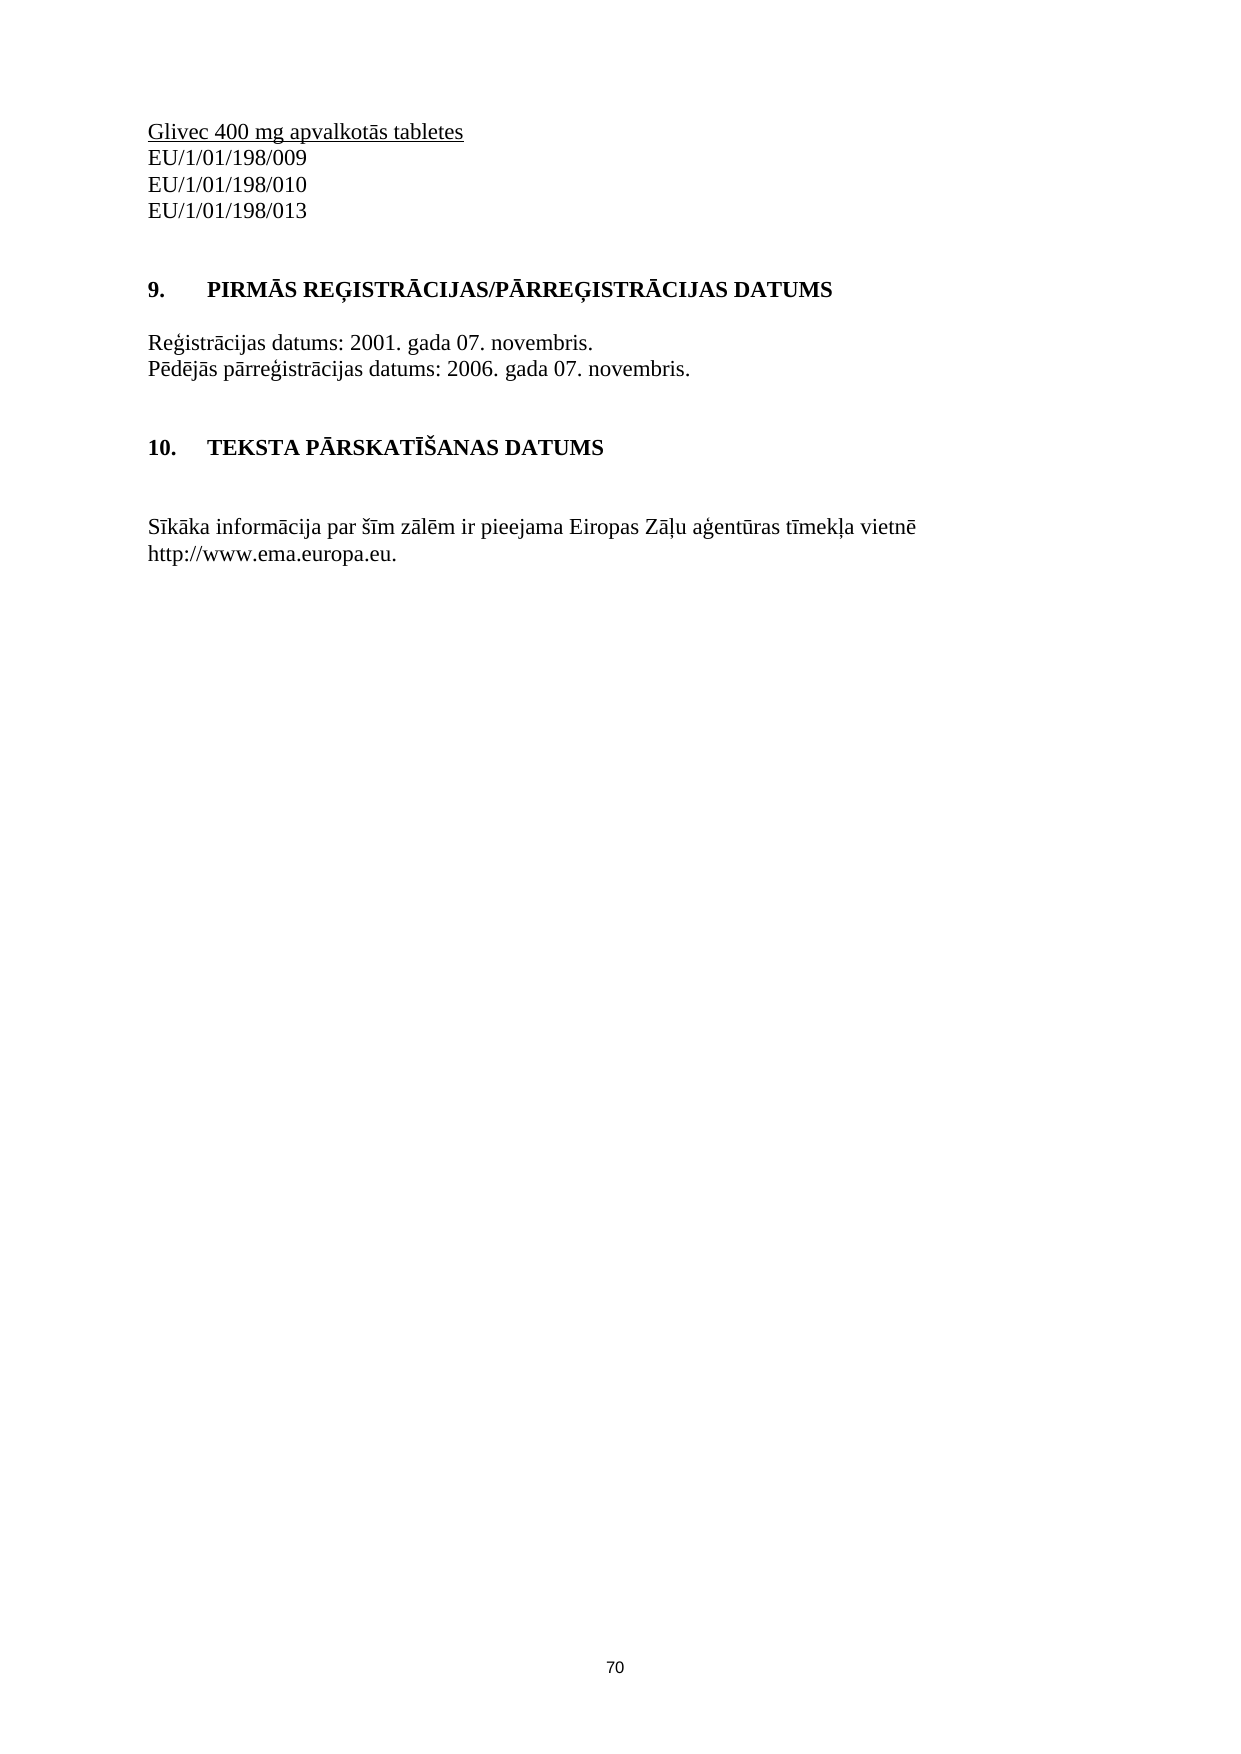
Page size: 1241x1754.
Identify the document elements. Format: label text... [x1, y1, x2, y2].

text Glivec 400 mg apvalkotās tabletes [148, 118, 1092, 144]
text EU/1/01/198/010 [148, 171, 1092, 197]
text EU/1/01/198/013 [148, 197, 1092, 223]
text 10. TEKSTA PĀRSKATĪŠANAS DATUMS [148, 434, 1092, 461]
text 9. PIRMĀS REĢISTRĀCIJAS/PĀRREĢISTRĀCIJAS DATUMS [148, 276, 1092, 303]
text EU/1/01/198/009 [148, 144, 1092, 171]
text Pēdējās pārreģistrācijas datums: 2006. gada 07. novembris. [148, 355, 1092, 382]
text Sīkāka informācija par šīm zālēm ir pieejama Eiropas Zāļu aģentūras tīmekļa vietnē http://www.ema.europa.eu. [148, 513, 1092, 566]
text Reģistrācijas datums: 2001. gada 07. novembris. [148, 329, 1092, 355]
